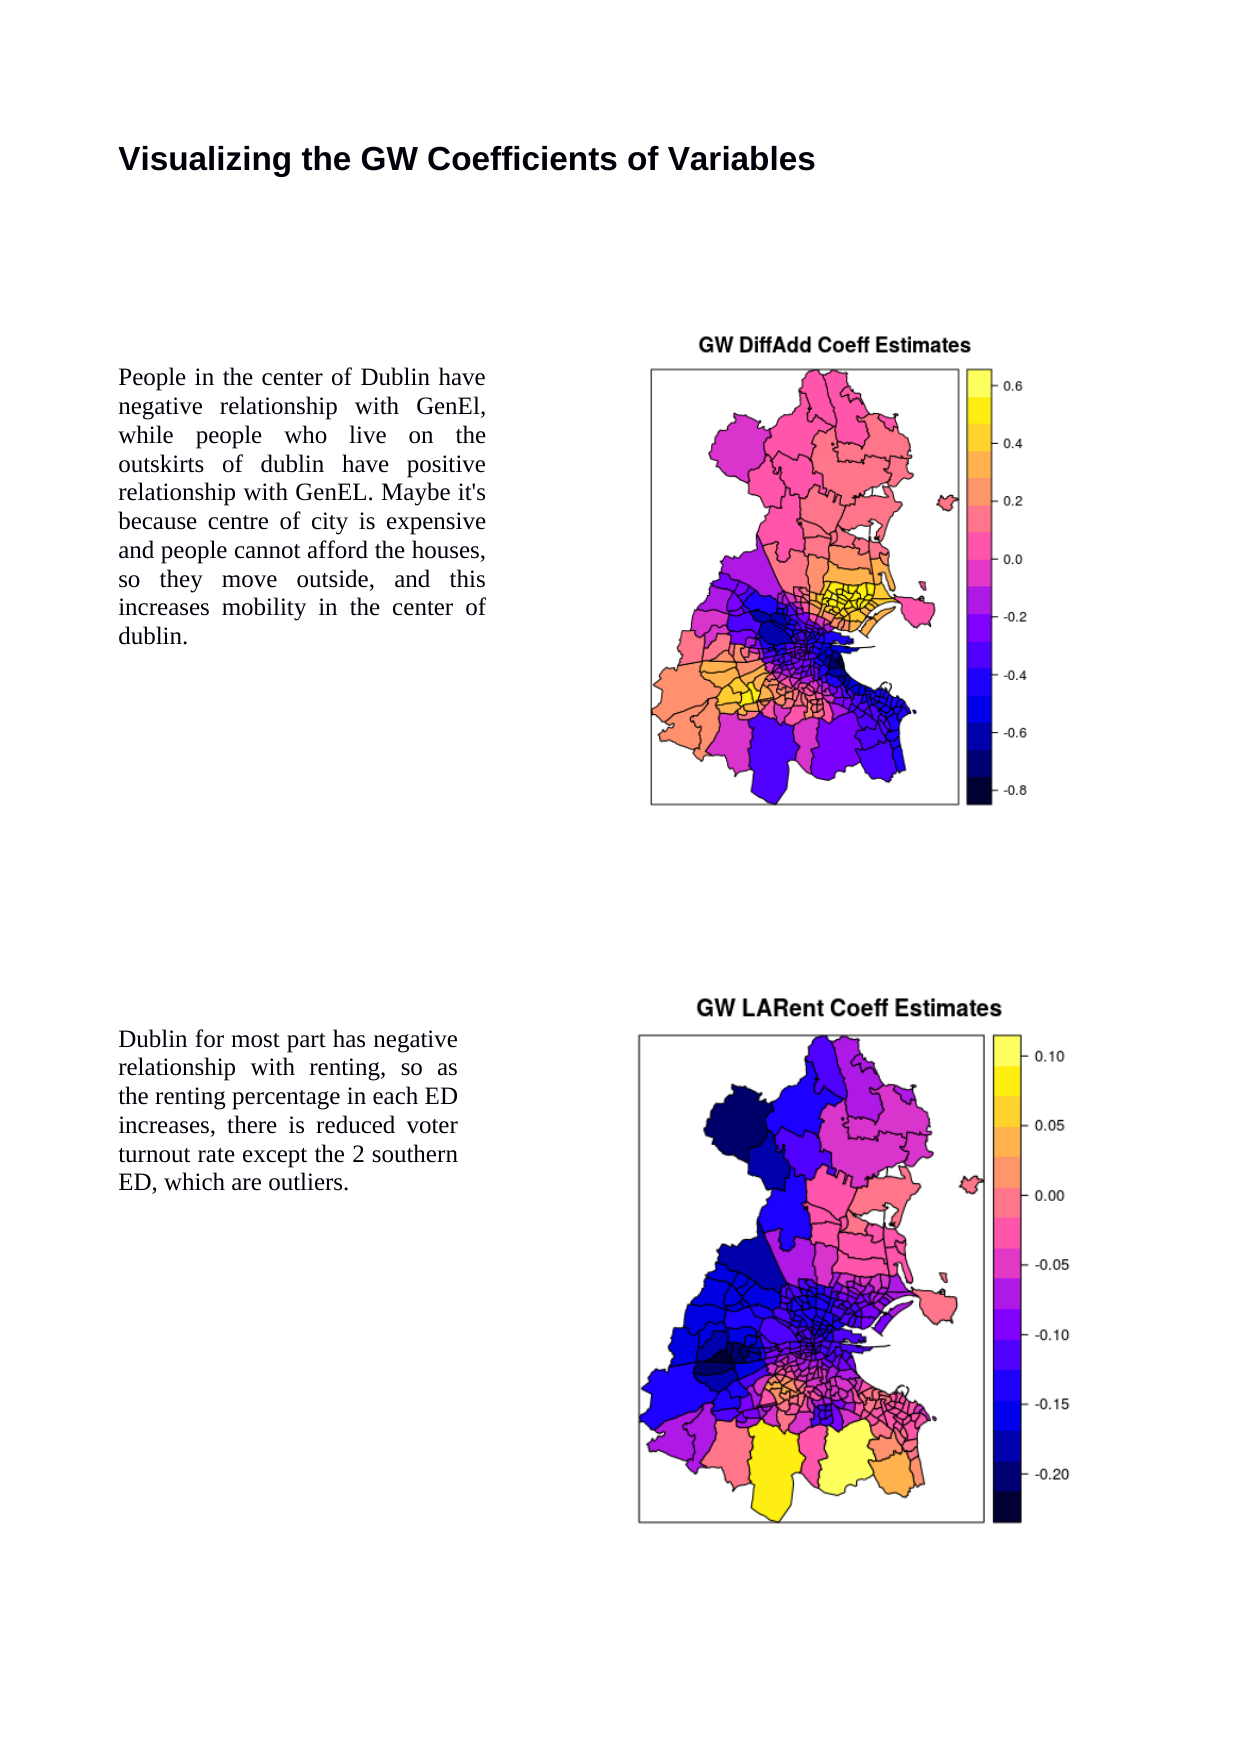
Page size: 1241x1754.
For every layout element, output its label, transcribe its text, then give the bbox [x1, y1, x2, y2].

text People in the center of Dublin have negative relationship with GenEl, while people who live on the outskirts of dublin have positive relationship with GenEL. Maybe it's because centre of city is expensive and people cannot afford the houses, so they move outside, and this increases mobility in the center of dublin. [118, 362, 486, 650]
subtitle Visualizing the GW Coefficients of Variables [118, 139, 1122, 177]
picture [486, 328, 1184, 830]
text Dublin for most part has negative relationship with renting, so as the renting percentage in each ED increases, there is reduced voter turnout rate except the 2 southern ED, which are outliers. [118, 1024, 458, 1196]
picture [458, 989, 1240, 1551]
